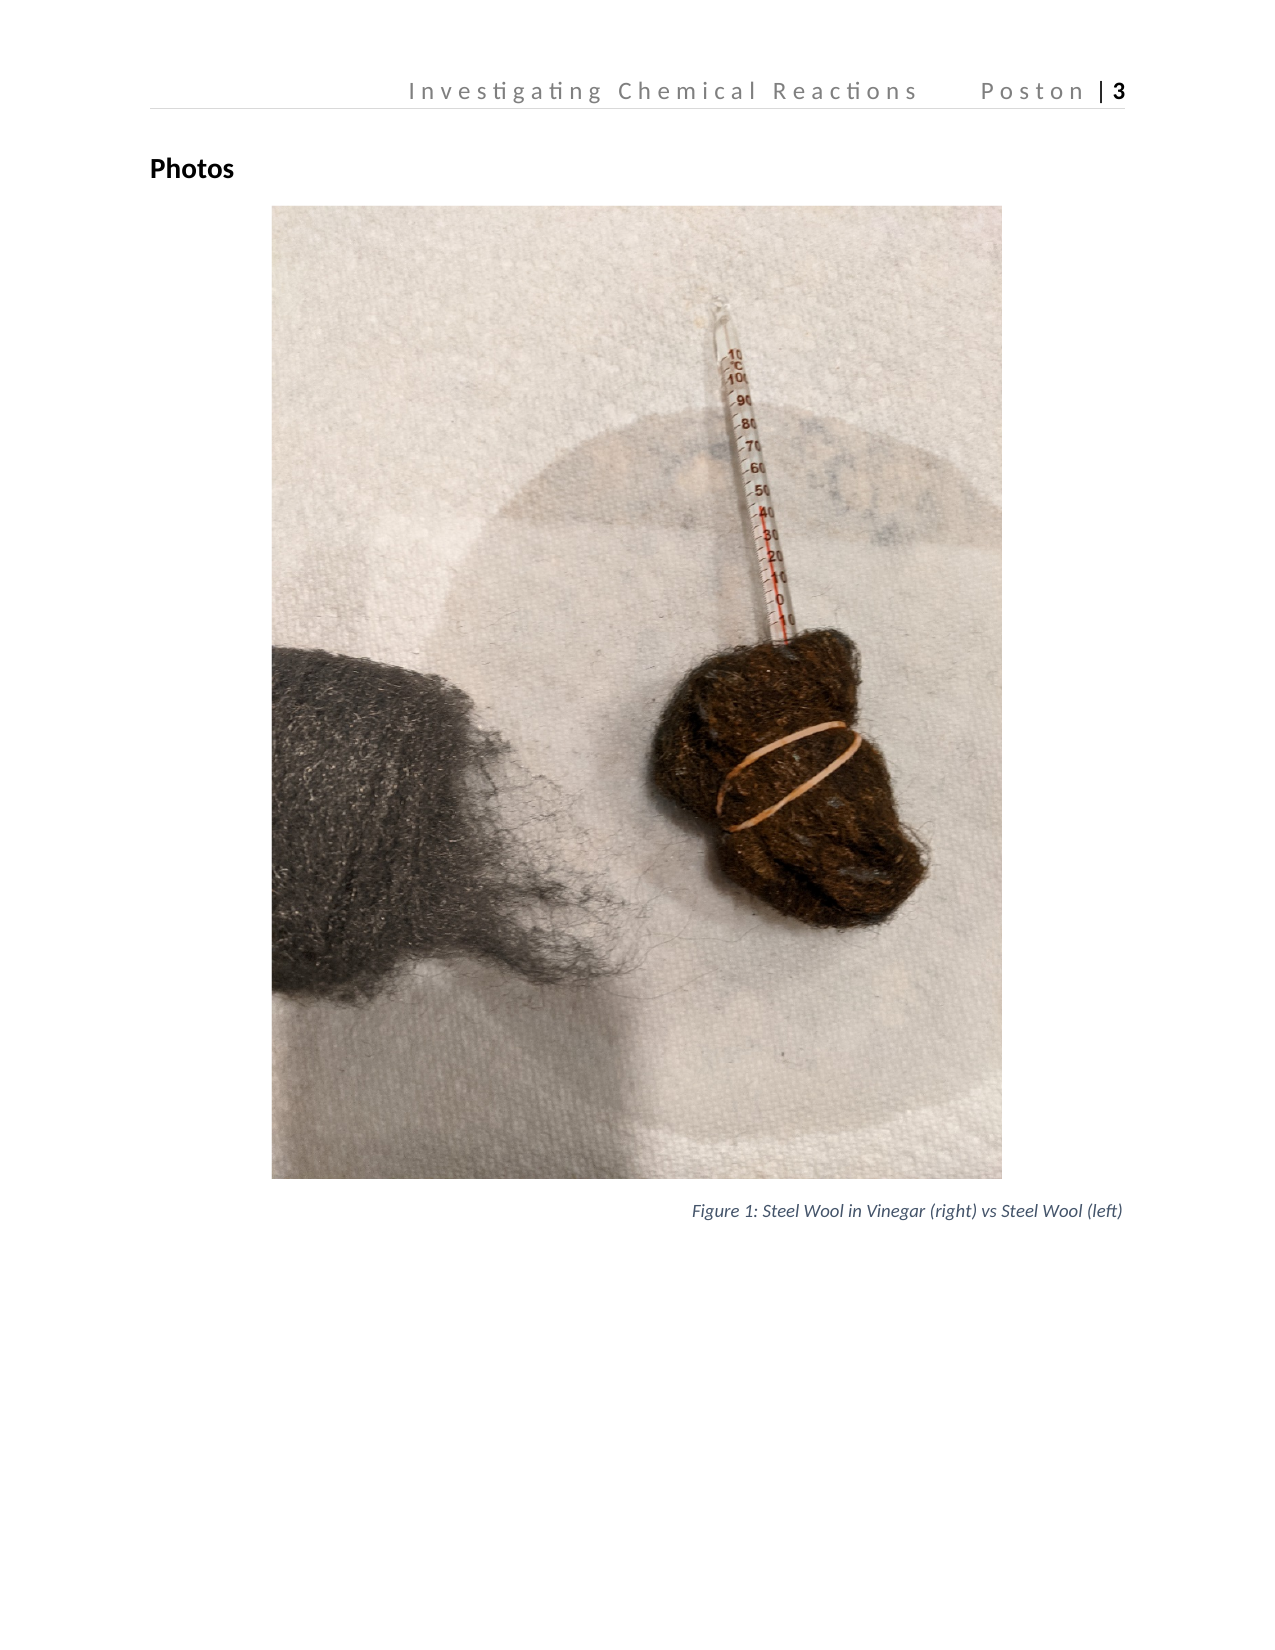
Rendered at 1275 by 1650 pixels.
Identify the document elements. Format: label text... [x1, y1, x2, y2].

text Photos [150, 150, 1125, 186]
picture [272, 207, 1002, 1179]
